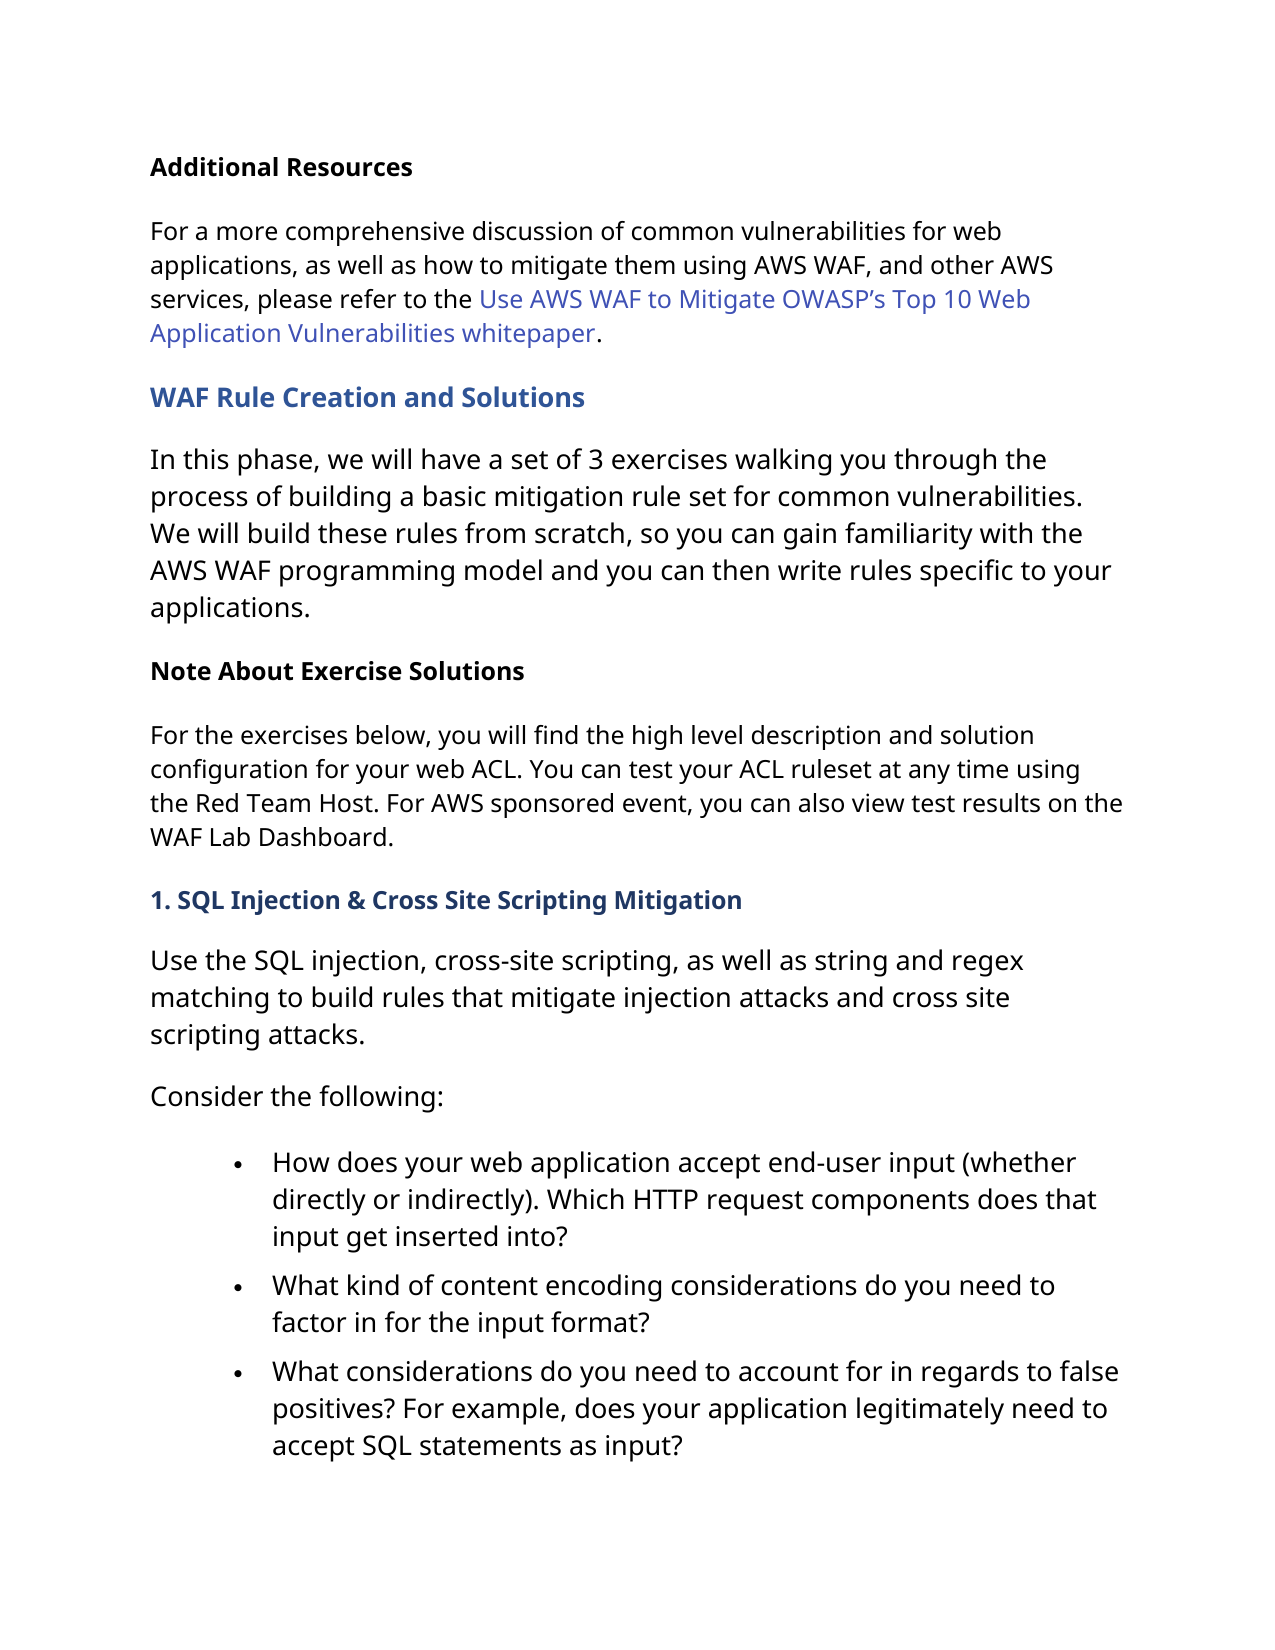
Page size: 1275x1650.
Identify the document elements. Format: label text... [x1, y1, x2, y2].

title Additional Resources [150, 150, 1125, 184]
text Use the SQL injection, cross-site scripting, as well as string and regex matching to build rules that mitigate injection attacks and cross site scripting attacks. [150, 942, 1125, 1052]
subtitle 1. SQL Injection & Cross Site Scripting Mitigation [150, 883, 1125, 917]
list What considerations do you need to account for in regards to false positives? For example, does your application legitimately need to accept SQL statements as input? [234, 1353, 1125, 1463]
list How does your web application accept end-user input (whether directly or indirectly). Which HTTP request components does that input get inserted into? [234, 1143, 1125, 1254]
title Note About Exercise Solutions [150, 654, 1125, 688]
subtitle WAF Rule Creation and Solutions [150, 379, 1125, 416]
text For the exercises below, you will find the high level description and solution configuration for your web ACL. You can test your ACL ruleset at any time using the Red Team Host. For AWS sponsored event, you can also view test results on the WAF Lab Dashboard. [150, 717, 1125, 853]
list What kind of content encoding considerations do you need to factor in for the input format? [234, 1267, 1125, 1340]
text In this phase, we will have a set of 3 exercises walking you through the process of building a basic mitigation rule set for common vulnerabilities. We will build these rules from scratch, so you can gain familiarity with the AWS WAF programming model and you can then write rules specific to your applications. [150, 441, 1125, 625]
text Consider the following: [150, 1077, 1125, 1114]
text For a more comprehensive discussion of common vulnerabilities for web applications, as well as how to mitigate them using AWS WAF, and other AWS services, please refer to the Use AWS WAF to Mitigate OWASP’s Top 10 Web Application Vulnerabilities whitepaper. [150, 213, 1125, 349]
